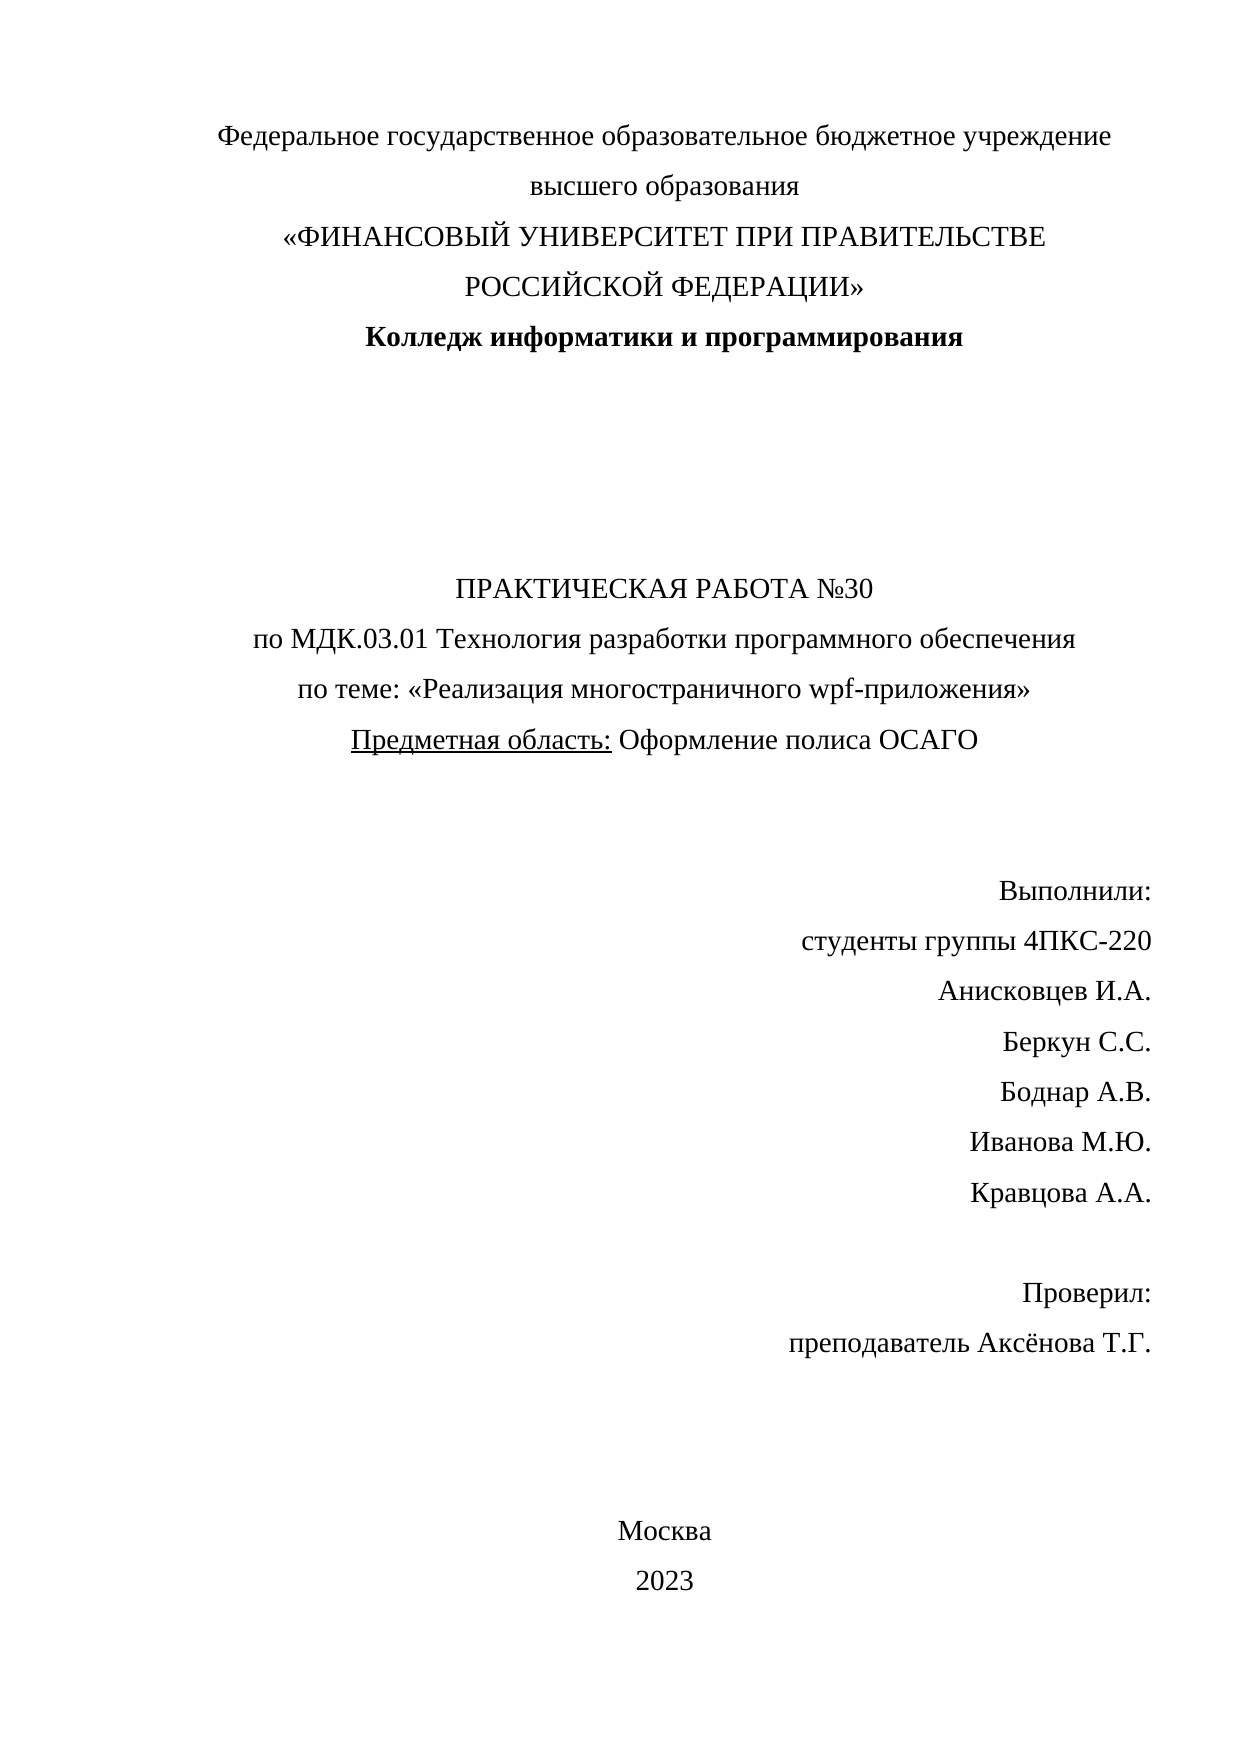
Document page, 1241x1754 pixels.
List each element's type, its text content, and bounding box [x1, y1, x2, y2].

text 2023 [177, 1563, 1152, 1597]
text студенты группы 4ПКС-220 [177, 923, 1152, 957]
text Беркун С.С. [177, 1024, 1152, 1057]
text Анисковцев И.А. [177, 973, 1152, 1007]
text по теме: «Реализация многостраничного wpf-приложения» [177, 672, 1152, 705]
text по МДК.03.01 Технология разработки программного обеспечения [177, 621, 1152, 655]
text Колледж информатики и программирования [177, 319, 1152, 353]
text Боднар А.В. [177, 1074, 1152, 1108]
text Выполнили: [177, 873, 1152, 906]
text РОССИЙСКОЙ ФЕДЕРАЦИИ» [177, 269, 1152, 303]
text ПРАКТИЧЕСКАЯ РАБОТА №30 [177, 571, 1152, 604]
text «ФИНАНСОВЫЙ УНИВЕРСИТЕТ ПРИ ПРАВИТЕЛЬСТВЕ [177, 219, 1152, 252]
text Иванова М.Ю. [177, 1124, 1152, 1158]
text Предметная область: Оформление полиса ОСАГО [177, 722, 1152, 755]
text преподаватель Аксёнова Т.Г. [177, 1326, 1152, 1359]
text Москва [177, 1513, 1152, 1547]
text Федеральное государственное образовательное бюджетное учреждение высшего образования [177, 118, 1152, 202]
text Кравцова А.А. [177, 1175, 1152, 1208]
text Проверил: [177, 1275, 1152, 1309]
